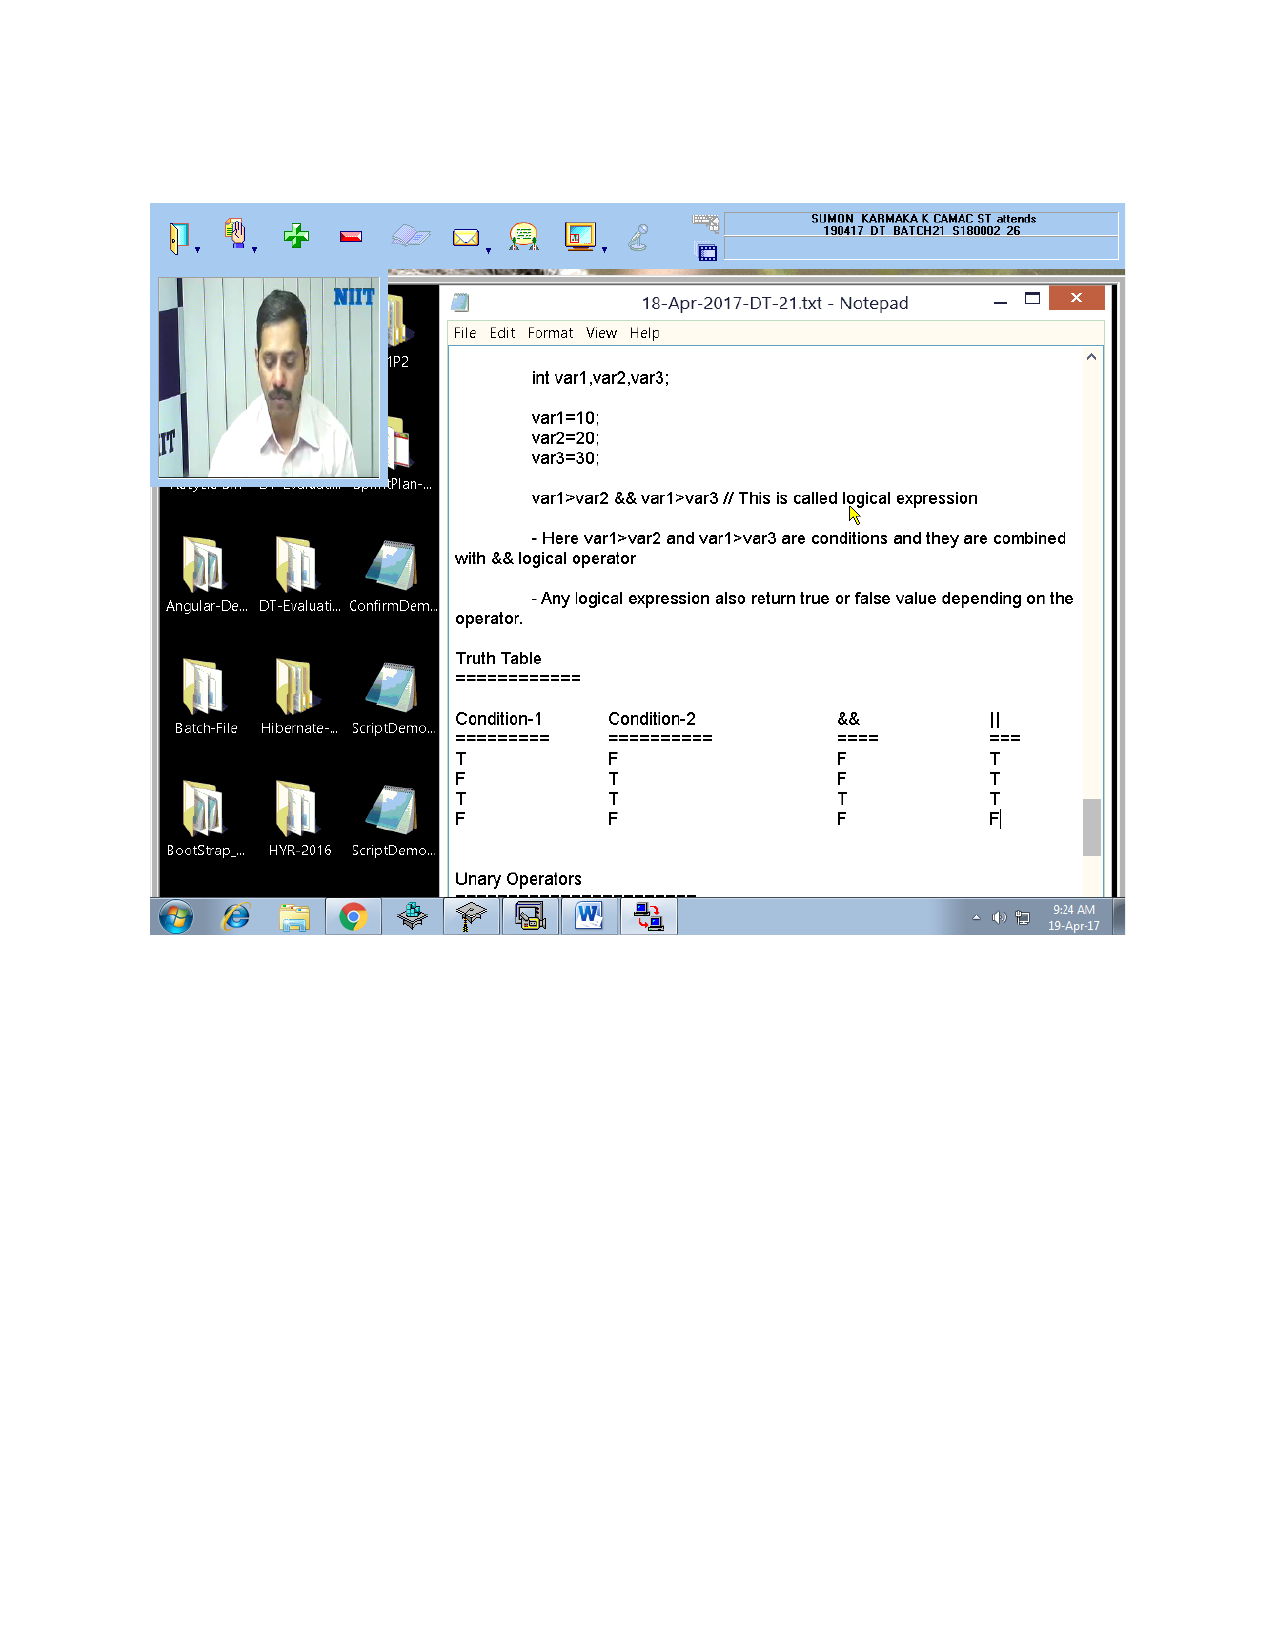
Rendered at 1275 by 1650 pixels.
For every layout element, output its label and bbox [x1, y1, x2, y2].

picture [150, 203, 1125, 935]
